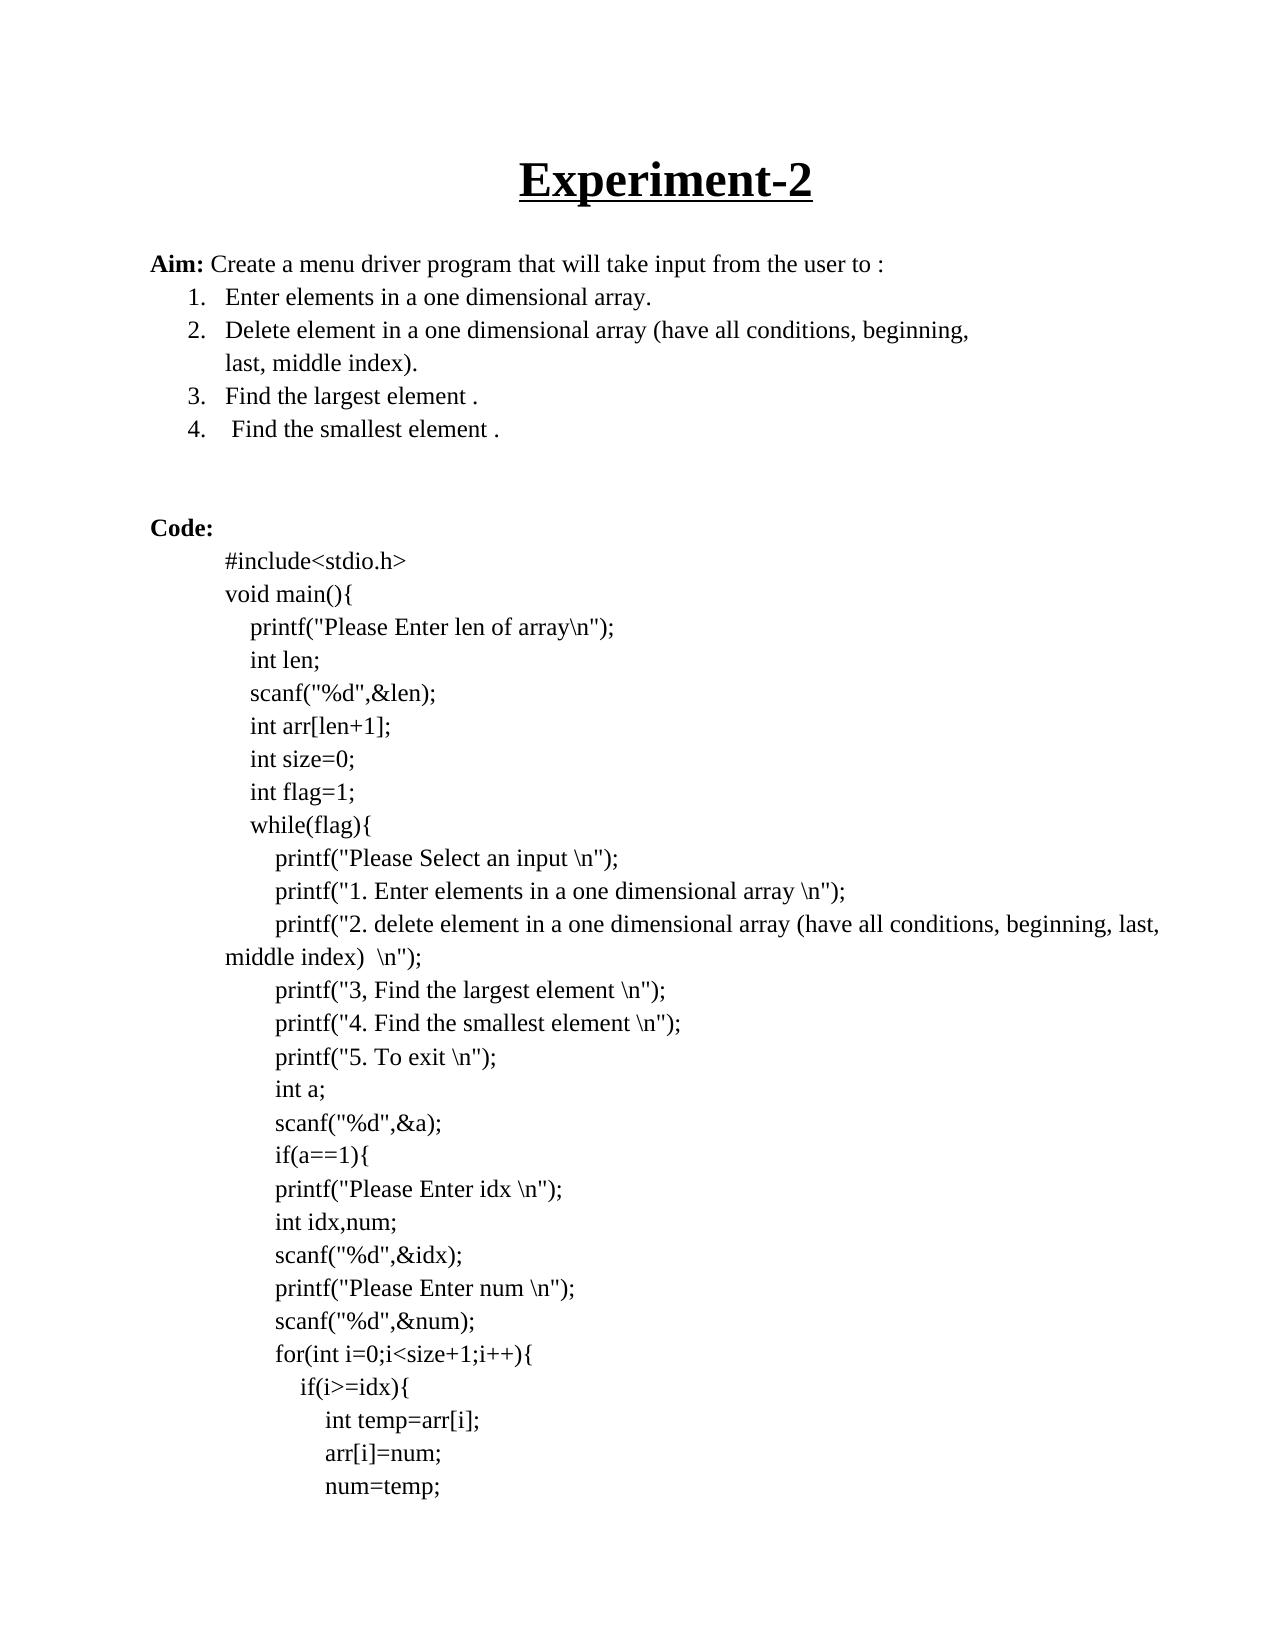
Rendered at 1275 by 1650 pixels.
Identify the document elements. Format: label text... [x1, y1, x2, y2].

text last, middle index). [150, 348, 1181, 377]
text printf("Please Select an input \n"); [225, 843, 1181, 872]
text printf("1. Enter elements in a one dimensional array \n"); [225, 876, 1181, 905]
text if(i>=idx){ [225, 1372, 1181, 1401]
text int flag=1; [225, 777, 1181, 806]
text printf("Please Enter num \n"); [225, 1273, 1181, 1301]
list Enter elements in a one dimensional array. [187, 282, 1181, 311]
text void main(){ [225, 579, 1181, 608]
text printf("4. Find the smallest element \n"); [225, 1008, 1181, 1037]
text Aim: Create a menu driver program that will take input from the user to : [150, 249, 1181, 278]
text printf("Please Enter len of array\n"); [225, 612, 1181, 641]
text if(a==1){ [225, 1141, 1181, 1169]
text int size=0; [225, 744, 1181, 773]
text arr[i]=num; [225, 1438, 1181, 1467]
text for(int i=0;i<size+1;i++){ [225, 1339, 1181, 1367]
text printf("5. To exit \n"); [225, 1042, 1181, 1070]
text int temp=arr[i]; [225, 1405, 1181, 1433]
text int a; [225, 1074, 1181, 1103]
text scanf("%d",&a); [225, 1108, 1181, 1136]
text printf("3, Find the largest element \n"); [225, 976, 1181, 1004]
text #include<stdio.h> [225, 546, 1181, 575]
text Code: [150, 513, 1181, 542]
list Find the smallest element . [187, 414, 1181, 443]
text printf("Please Enter idx \n"); [225, 1174, 1181, 1202]
text scanf("%d",&len); [225, 678, 1181, 707]
text scanf("%d",&idx); [225, 1240, 1181, 1268]
list Find the largest element . [187, 381, 1181, 410]
text int len; [225, 645, 1181, 674]
text printf("2. delete element in a one dimensional array (have all conditions, beginning, last, middle index) \n"); [225, 909, 1181, 971]
text while(flag){ [225, 810, 1181, 839]
text scanf("%d",&num); [225, 1306, 1181, 1334]
text Experiment-2 [150, 150, 1181, 207]
text int arr[len+1]; [225, 711, 1181, 740]
text int idx,num; [225, 1207, 1181, 1235]
text num=temp; [225, 1471, 1181, 1499]
list Delete element in a one dimensional array (have all conditions, beginning, [187, 315, 1181, 344]
